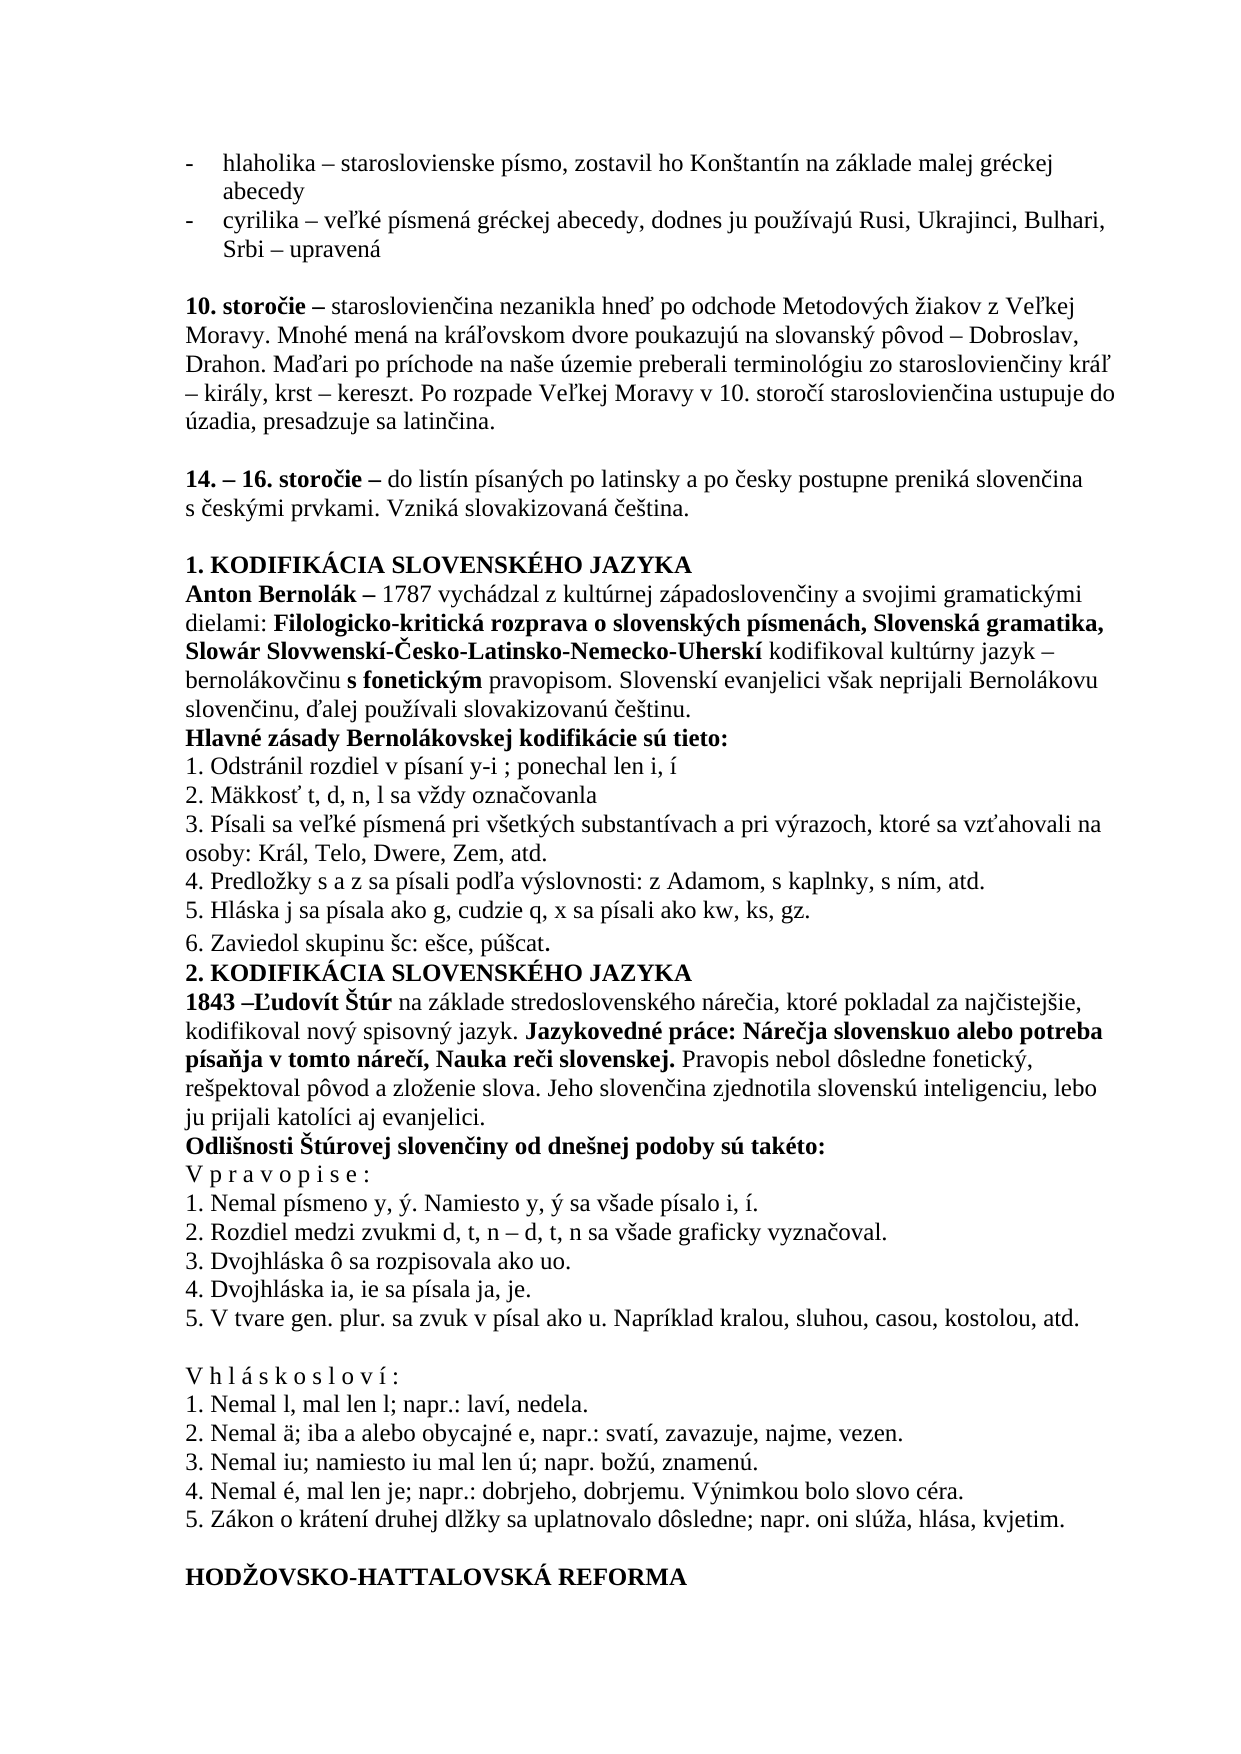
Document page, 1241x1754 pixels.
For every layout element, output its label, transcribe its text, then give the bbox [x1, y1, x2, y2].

list cyrilika – veľké písmená gréckej abecedy, dodnes ju používajú Rusi, Ukrajinci, Bulhari, Srbi – upravená [185, 205, 1122, 263]
text 14. – 16. storočie – do listín písaných po latinsky a po česky postupne preniká slovenčina s českými prvkami. Vzniká slovakizovaná čeština. [185, 464, 1122, 521]
text Odlišnosti Štúrovej slovenčiny od dnešnej podoby sú takéto: V p r a v o p i s e : 1. Nemal písmeno y, ý. Namiesto y, ý sa všade písalo i, í. 2. Rozdiel medzi zvukmi d, t, n – d, t, n sa všade graficky vyznačoval. 3. Dvojhláska ô sa rozpisovala ako uo. 4. Dvojhláska ia, ie sa písala ja, je. 5. V tvare gen. plur. sa zvuk v písal ako u. Napríklad kralou, sluhou, casou, kostolou, atd. V h l á s k o s l o v í : 1. Nemal l, mal len l; napr.: laví, nedela. 2. Nemal ä; iba a alebo obycajné e, napr.: svatí, zavazuje, najme, vezen. 3. Nemal iu; namiesto iu mal len ú; napr. božú, znamenú. 4. Nemal é, mal len je; napr.: dobrjeho, dobrjemu. Výnimkou bolo slovo céra. 5. Zákon o krátení druhej dlžky sa uplatnovalo dôsledne; napr. oni slúža, hlása, kvjetim. [185, 1131, 1122, 1533]
text 1. KODIFIKÁCIA SLOVENSKÉHO JAZYKA [185, 550, 1122, 579]
list hlaholika – staroslovienske písmo, zostavil ho Konštantín na základe malej gréckej abecedy [185, 148, 1122, 205]
text 1843 –Ľudovít Štúr na základe stredoslovenského nárečia, ktoré pokladal za najčistejšie, kodifikoval nový spisovný jazyk. Jazykovedné práce: Nárečja slovenskuo alebo potreba písaňja v tomto nárečí, Nauka reči slovenskej. Pravopis nebol dôsledne fonetický, rešpektoval pôvod a zloženie slova. Jeho slovenčina zjednotila slovenskú inteligenciu, lebo ju prijali katolíci aj evanjelici. [185, 987, 1122, 1131]
text 2. KODIFIKÁCIA SLOVENSKÉHO JAZYKA [185, 958, 1122, 987]
text HODŽOVSKO-HATTALOVSKÁ REFORMA [185, 1562, 1122, 1591]
text Hlavné zásady Bernolákovskej kodifikácie sú tieto: 1. Odstránil rozdiel v písaní y-i ; ponechal len i, í 2. Mäkkosť t, d, n, l sa vždy označovanla 3. Písali sa veľké písmená pri všetkých substantívach a pri výrazoch, ktoré sa vzťahovali na osoby: Král, Telo, Dwere, Zem, atd. 4. Predložky s a z sa písali podľa výslovnosti: z Adamom, s kaplnky, s ním, atd. 5. Hláska j sa písala ako g, cudzie q, x sa písali ako kw, ks, gz. 6. Zaviedol skupinu šc: ešce, púšcat. [185, 723, 1122, 958]
text Anton Bernolák – 1787 vychádzal z kultúrnej západoslovenčiny a svojimi gramatickými dielami: Filologicko-kritická rozprava o slovenských písmenách, Slovenská gramatika, Slowár Slovwenskí-Česko-Latinsko-Nemecko-Uherskí kodifikoval kultúrny jazyk – bernolákovčinu s fonetickým pravopisom. Slovenskí evanjelici však neprijali Bernolákovu slovenčinu, ďalej používali slovakizovanú češtinu. [185, 579, 1122, 723]
text 10. storočie – staroslovienčina nezanikla hneď po odchode Metodových žiakov z Veľkej Moravy. Mnohé mená na kráľovskom dvore poukazujú na slovanský pôvod – Dobroslav, Drahon. Maďari po príchode na naše územie preberali terminológiu zo staroslovienčiny kráľ – király, krst – kereszt. Po rozpade Veľkej Moravy v 10. storočí staroslovienčina ustupuje do úzadia, presadzuje sa latinčina. [185, 291, 1122, 435]
